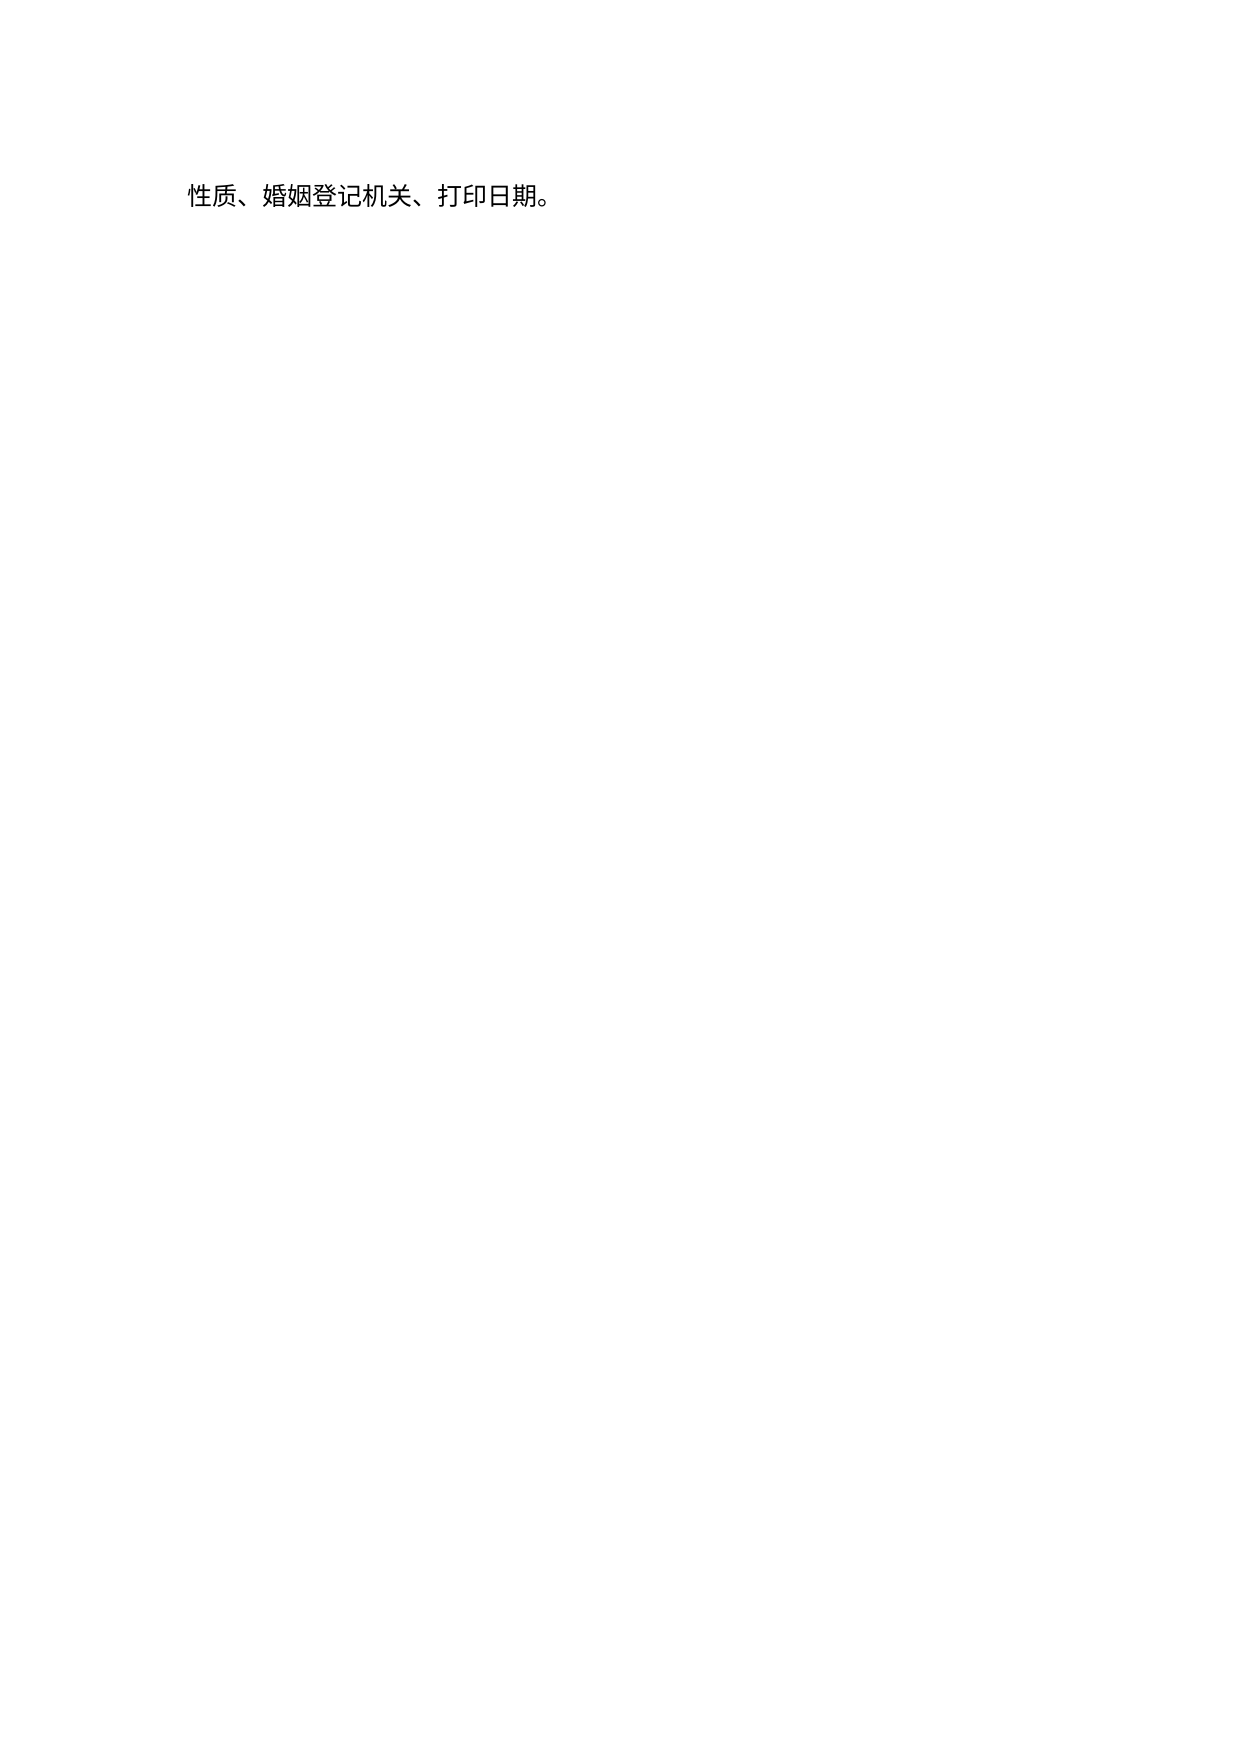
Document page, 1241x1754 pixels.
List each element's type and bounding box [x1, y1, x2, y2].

text [187, 162, 1053, 227]
